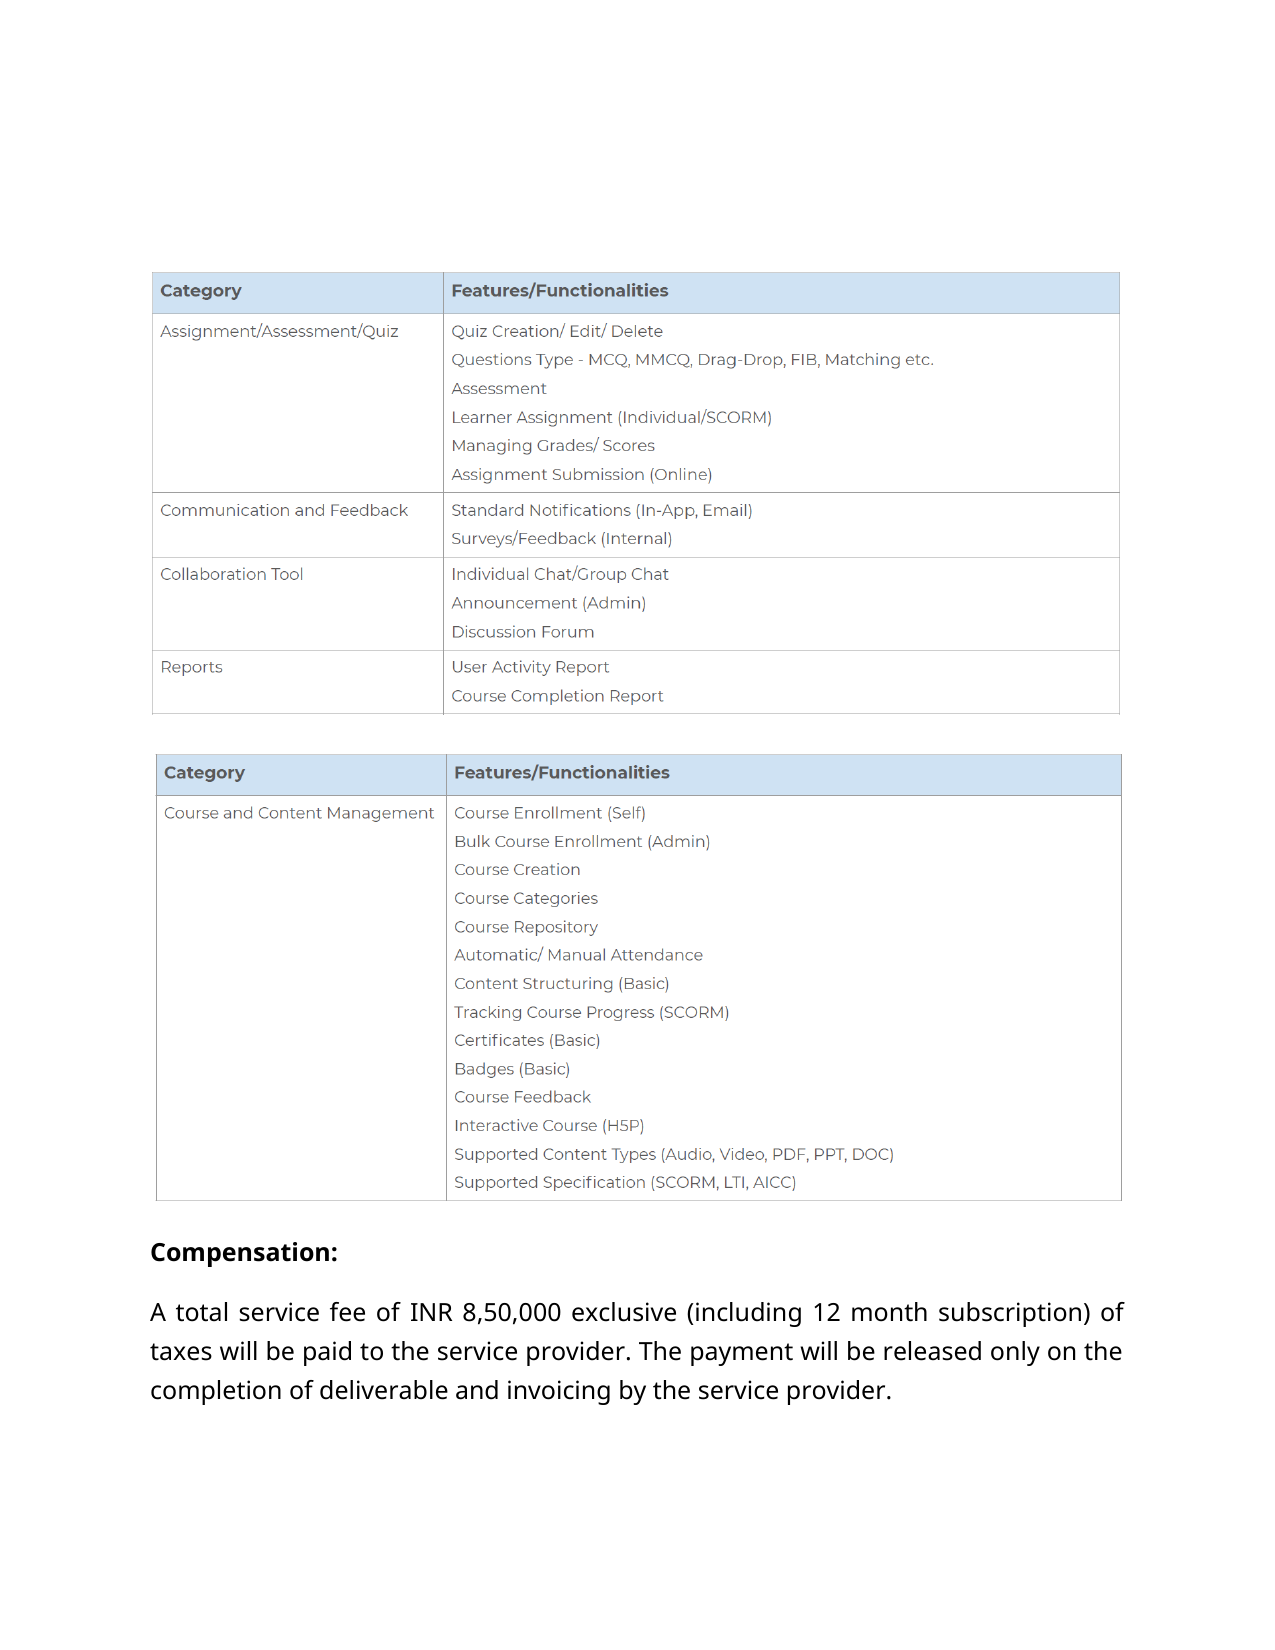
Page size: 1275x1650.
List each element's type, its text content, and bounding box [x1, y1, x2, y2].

text A total service fee of INR 8,50,000 exclusive (including 12 month subscription) of taxes will be paid to the service provider. The payment will be released only on the completion of deliverable and invoicing by the service provider. [150, 1294, 1125, 1407]
text Compensation: [150, 1234, 1125, 1269]
